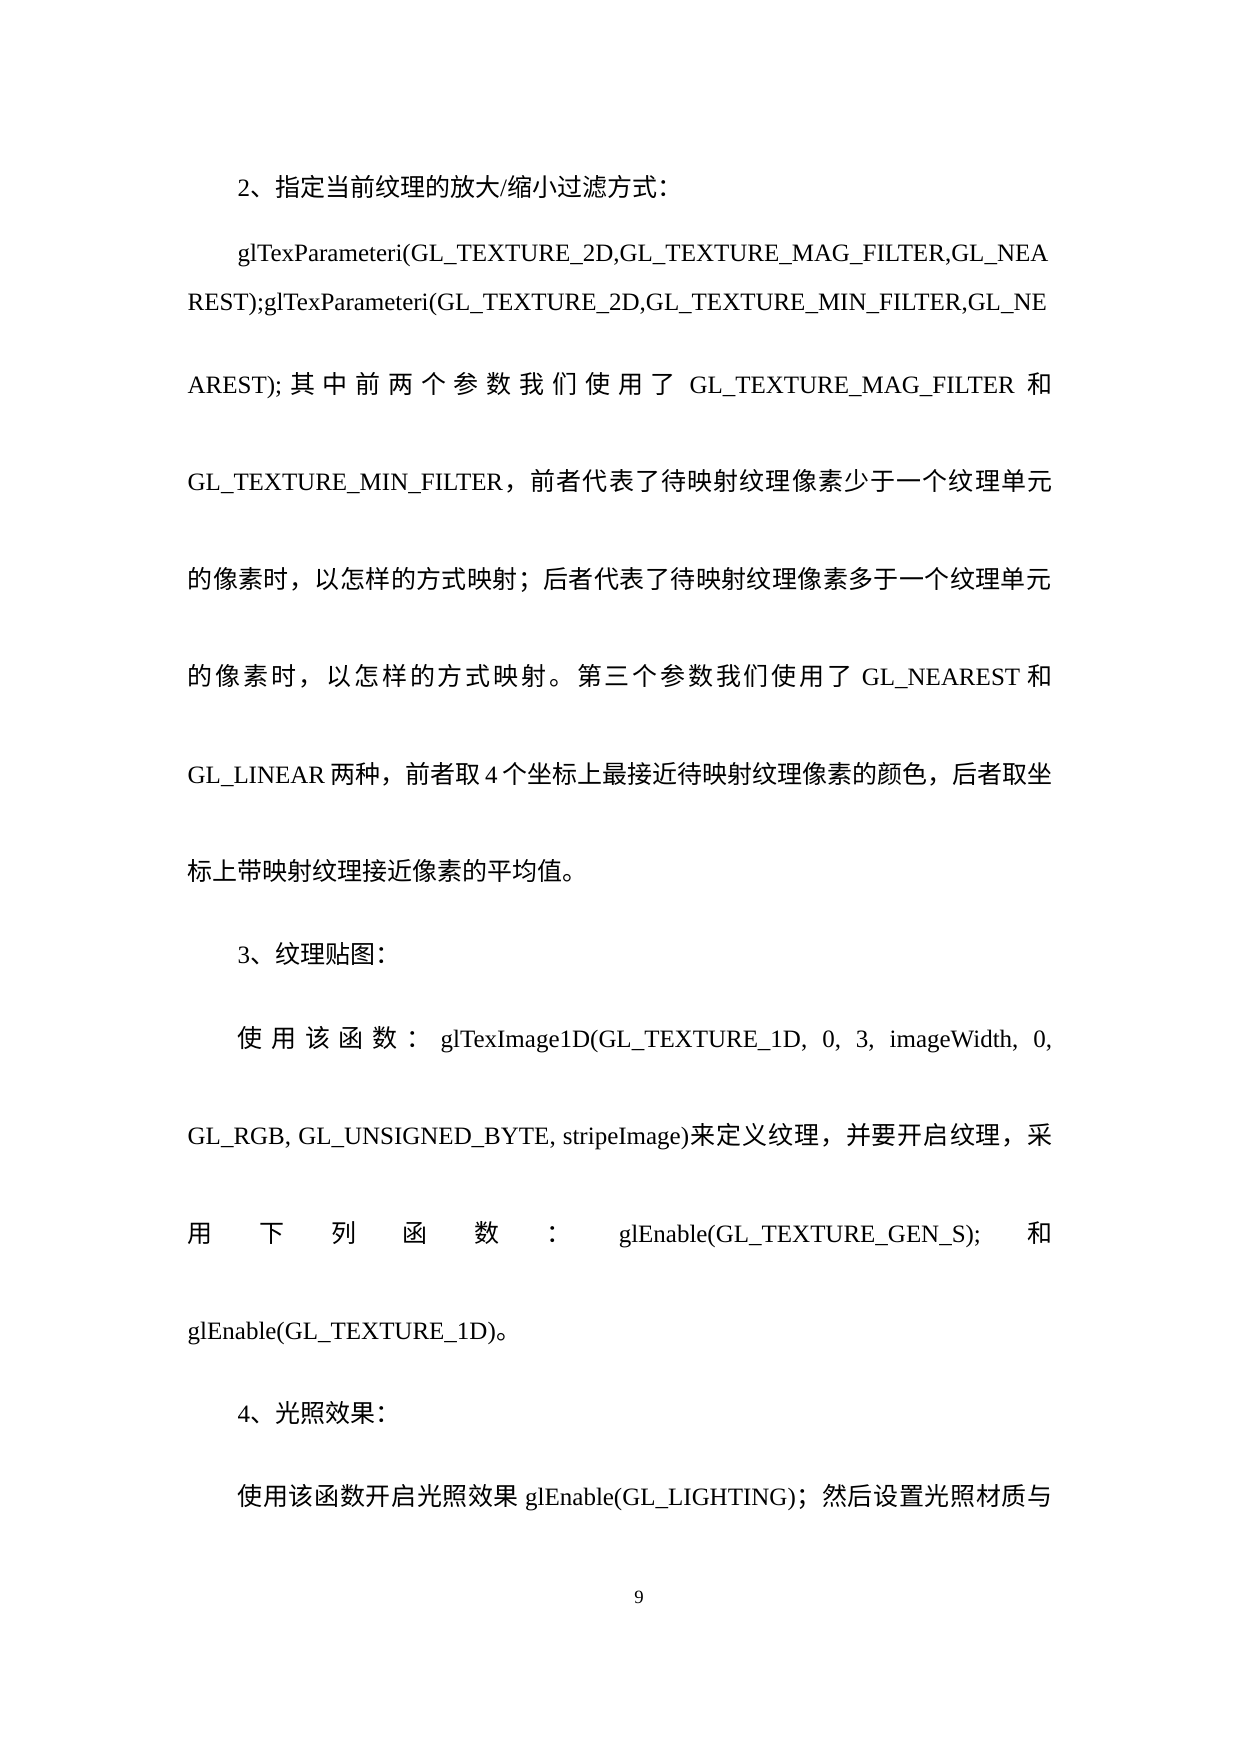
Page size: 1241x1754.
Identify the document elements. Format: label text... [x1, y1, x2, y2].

text 使用该函数：glTexImage1D(GL_TEXTURE_1D, 0, 3, imageWidth, 0, GL_RGB, GL_UNSIGNED_BYTE, stripeImage)来定义纹理，并要开启纹理，采用下列函数：glEnable(GL_TEXTURE_GEN_S);和glEnable(GL_TEXTURE_1D)。 [187, 1004, 1053, 1361]
text 2、指定当前纹理的放大/缩小过滤方式： [187, 153, 1053, 218]
text 4、光照效果： [187, 1379, 1053, 1444]
text glTexParameteri(GL_TEXTURE_2D,GL_TEXTURE_MAG_FILTER,GL_NEAREST);glTexParameteri(GL_TEXTURE_2D,GL_TEXTURE_MIN_FILTER,GL_NEAREST);其中前两个参数我们使用了GL_TEXTURE_MAG_FILTER和GL_TEXTURE_MIN_FILTER，前者代表了待映射纹理像素少于一个纹理单元的像素时，以怎样的方式映射；后者代表了待映射纹理像素多于一个纹理单元的像素时，以怎样的方式映射。第三个参数我们使用了GL_NEAREST和GL_LINEAR两种，前者取4个坐标上最接近待映射纹理像素的颜色，后者取坐标上带映射纹理接近像素的平均值。 [187, 236, 1053, 902]
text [187, 1462, 1053, 1527]
text 3、纹理贴图： [187, 921, 1053, 986]
